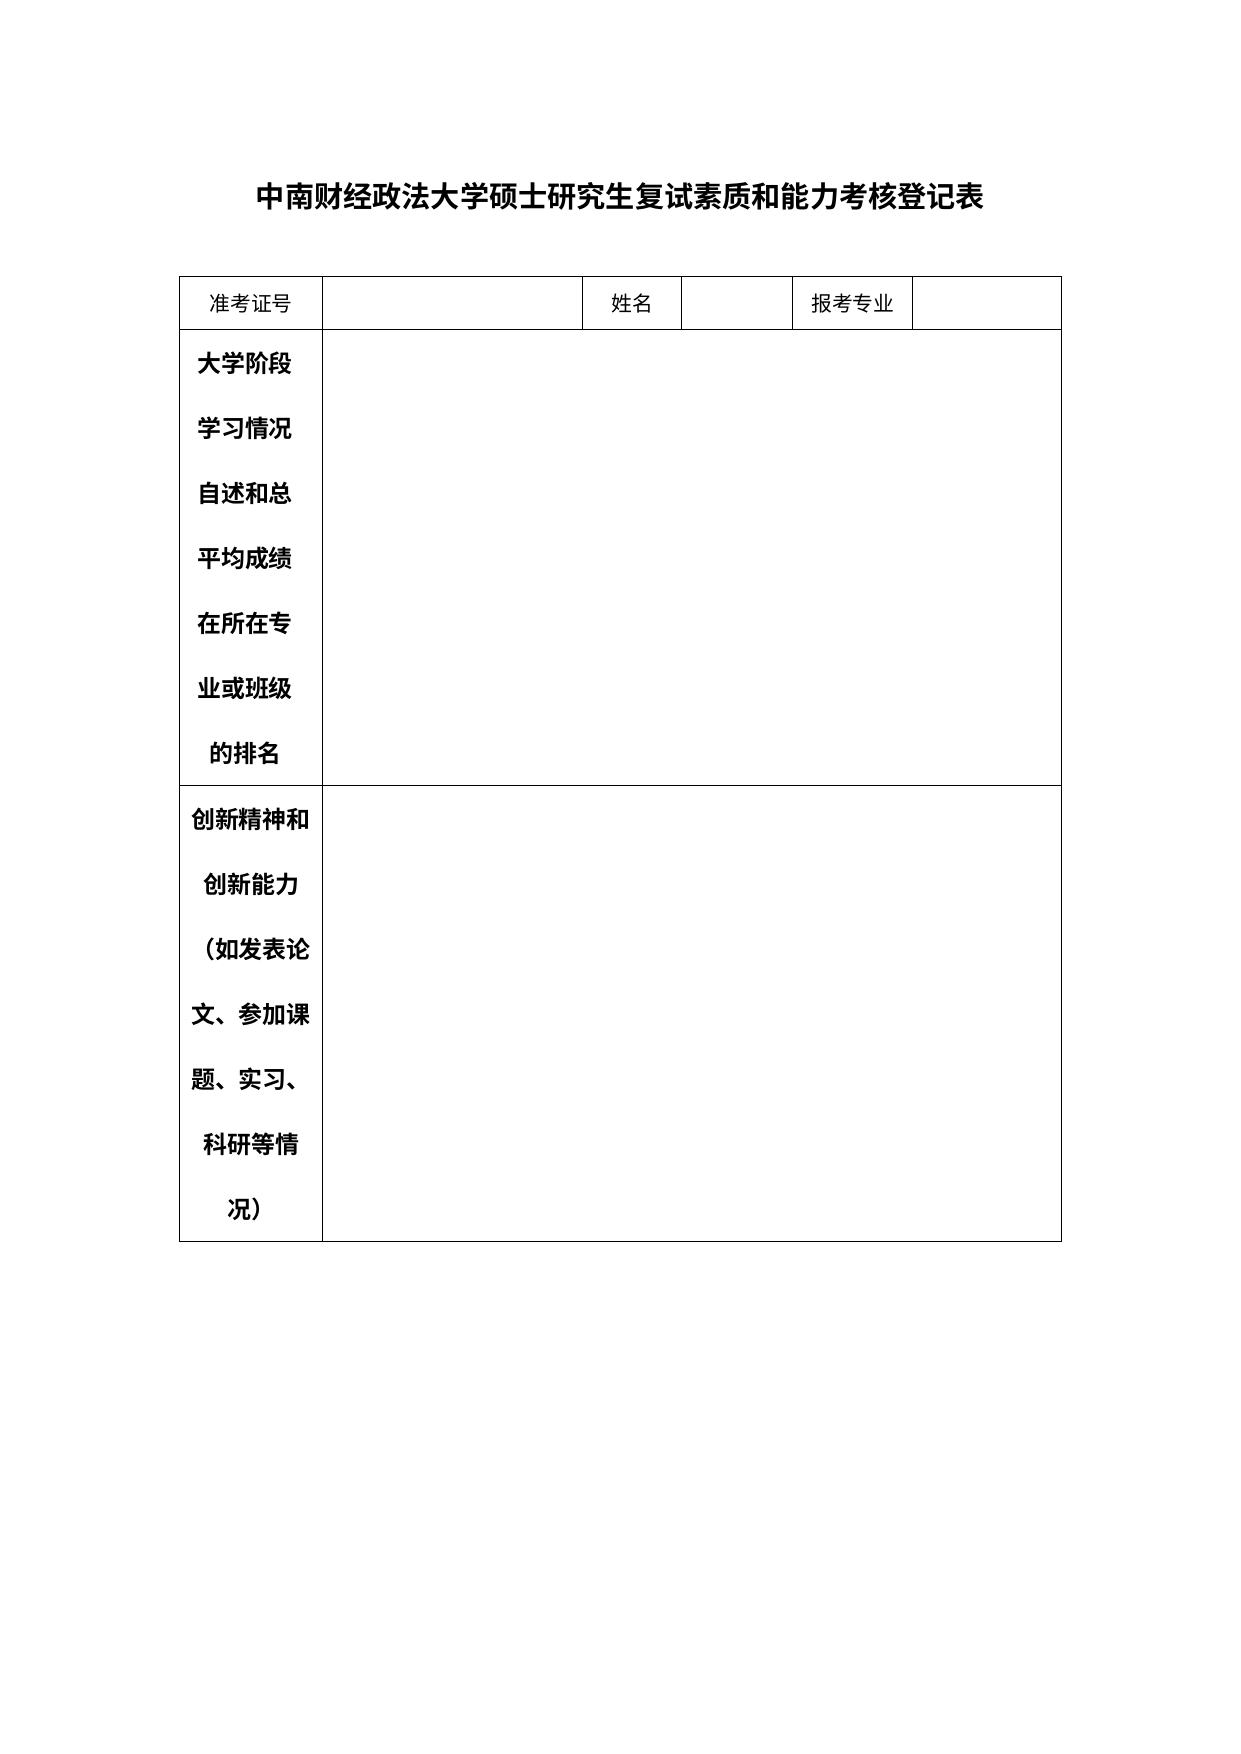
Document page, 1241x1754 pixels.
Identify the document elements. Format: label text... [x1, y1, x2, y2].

table_header 姓名 [583, 277, 681, 329]
text 中南财经政法大学硕士研究生复试素质和能力考核登记表 [187, 162, 1053, 227]
table_cell 创新精神和创新能力（如发表论文、参加课题、实习、科研等情况） [180, 786, 322, 1241]
table_header 报考专业 [793, 277, 912, 329]
table_header 准考证号 [180, 277, 322, 329]
table_cell [323, 330, 1061, 785]
table_header [323, 277, 582, 329]
table_cell 大学阶段学习情况自述和总平均成绩在所在专业或班级的排名 [180, 330, 322, 785]
table_cell [323, 786, 1061, 1241]
table_header [913, 277, 1061, 329]
table_header [682, 277, 792, 329]
